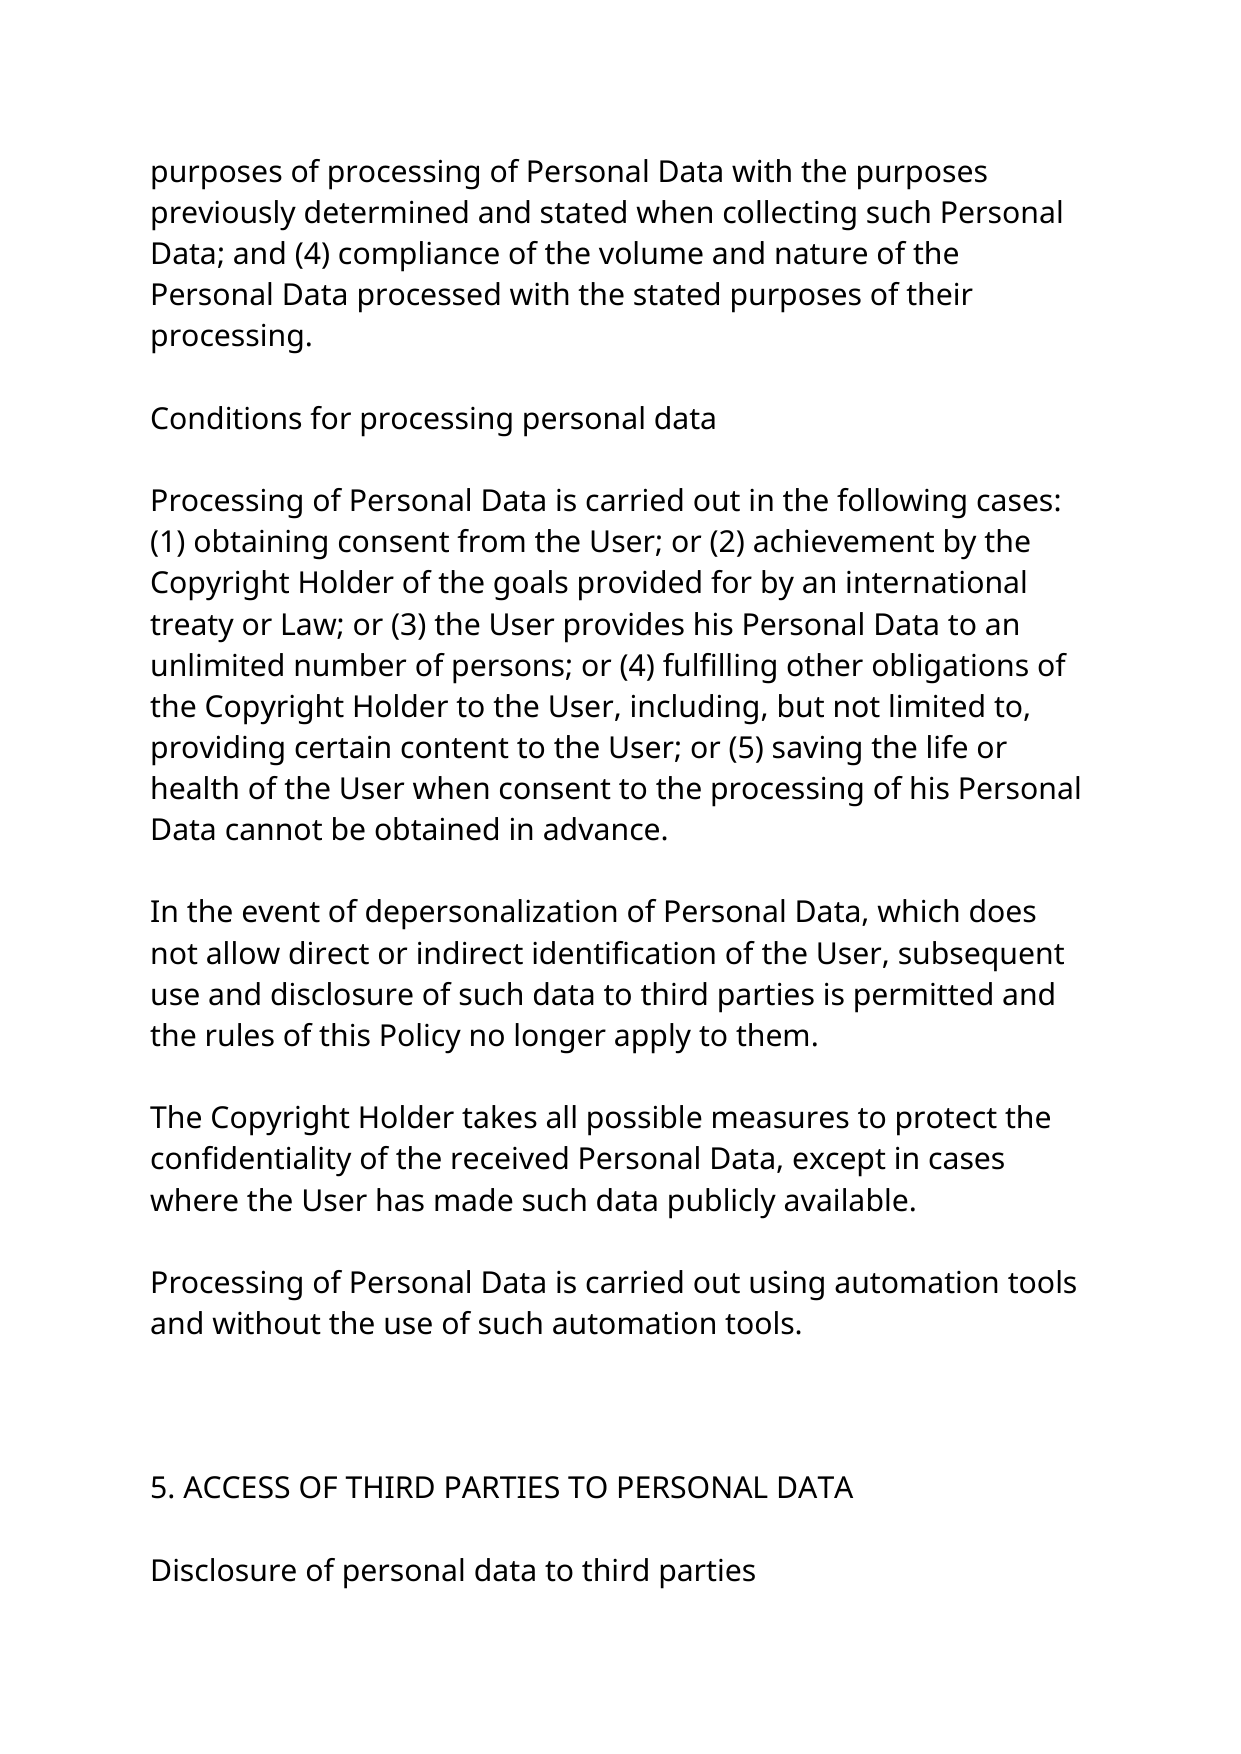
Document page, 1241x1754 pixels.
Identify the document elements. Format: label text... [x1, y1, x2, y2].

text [150, 150, 1090, 356]
text Processing of Personal Data is carried out using automation tools and without the use of such automation tools. [150, 1261, 1090, 1343]
text Conditions for processing personal data [150, 397, 1090, 438]
text The Copyright Holder takes all possible measures to protect the confidentiality of the received Personal Data, except in cases where the User has made such data publicly available. [150, 1096, 1090, 1220]
text In the event of depersonalization of Personal Data, which does not allow direct or indirect identification of the User, subsequent use and disclosure of such data to third parties is permitted and the rules of this Policy no longer apply to them. [150, 891, 1090, 1055]
text 5. ACCESS OF THIRD PARTIES TO PERSONAL DATA [150, 1467, 1090, 1508]
text Disclosure of personal data to third parties [150, 1549, 1090, 1590]
text Processing of Personal Data is carried out in the following cases: (1) obtaining consent from the User; or (2) achievement by the Copyright Holder of the goals provided for by an international treaty or Law; or (3) the User provides his Personal Data to an unlimited number of persons; or (4) fulfilling other obligations of the Copyright Holder to the User, including, but not limited to, providing certain content to the User; or (5) saving the life or health of the User when consent to the processing of his Personal Data cannot be obtained in advance. [150, 479, 1090, 849]
